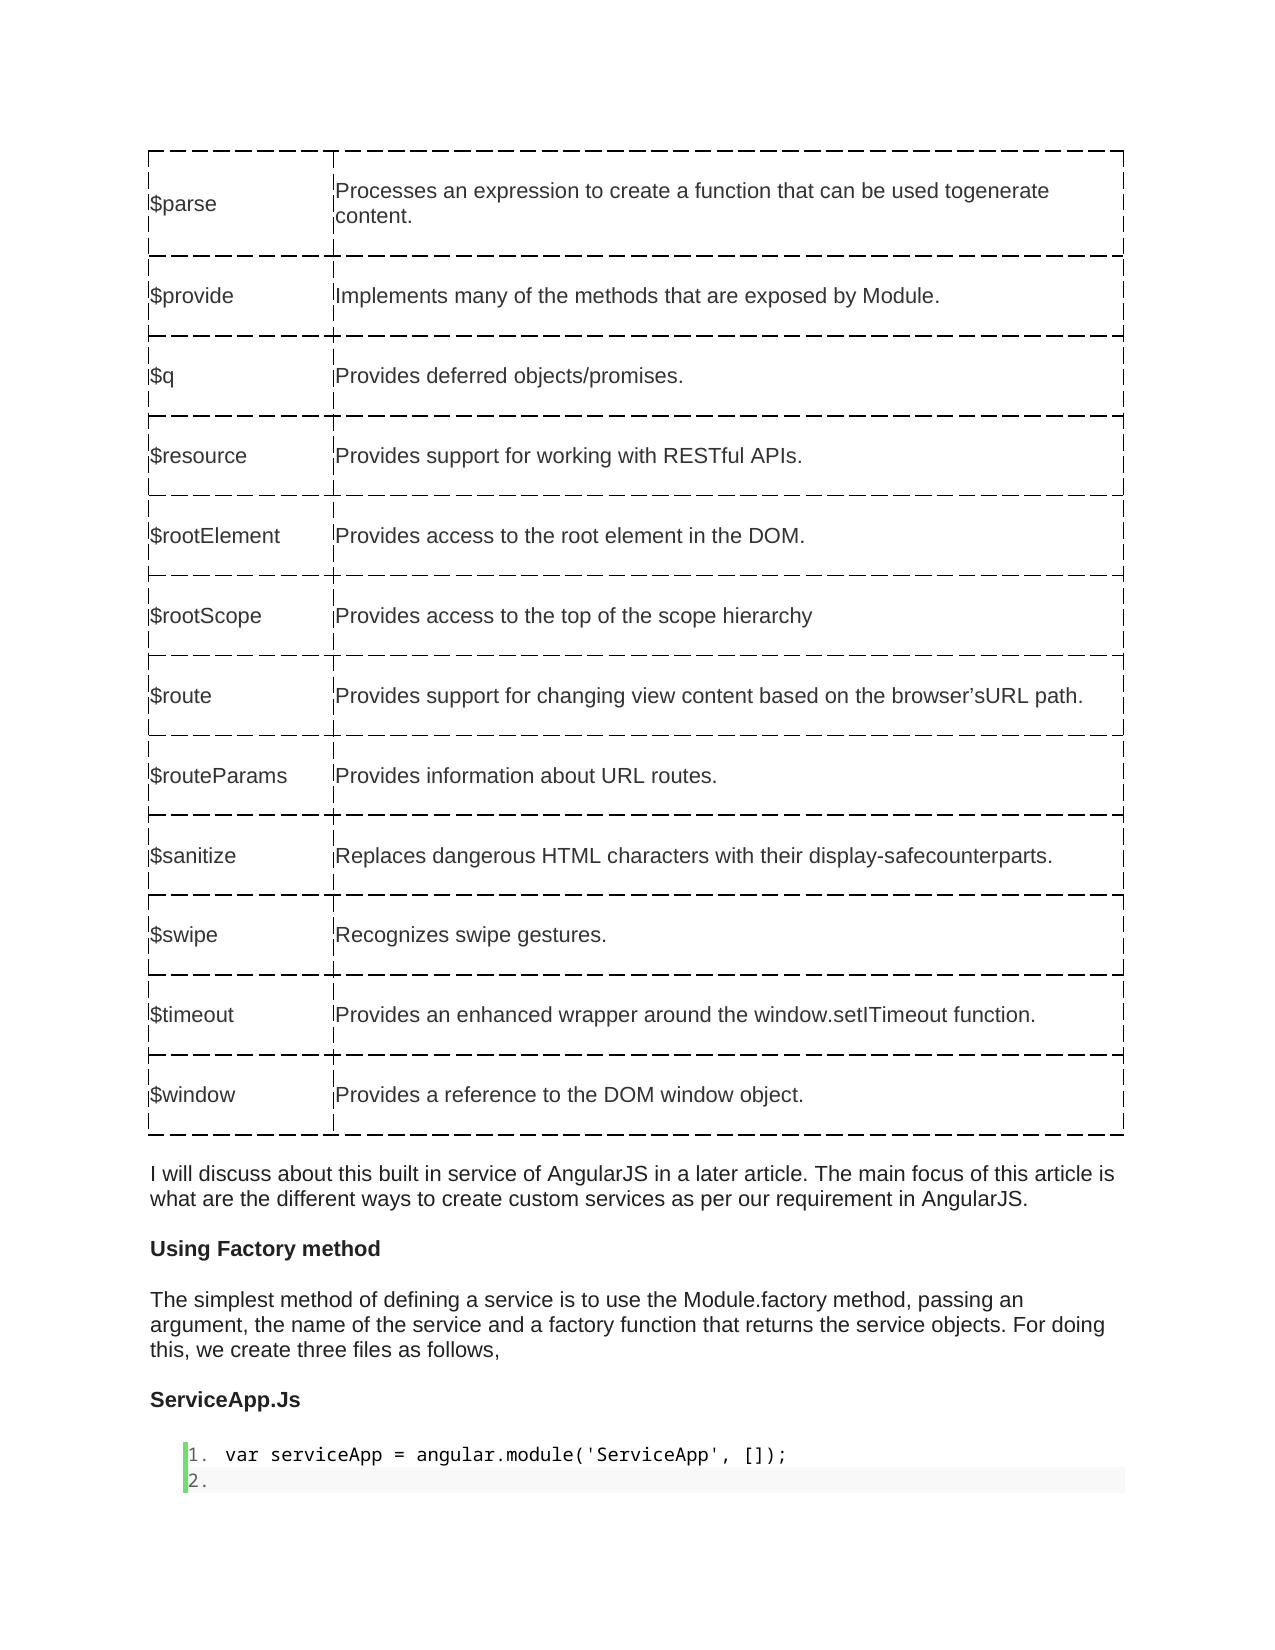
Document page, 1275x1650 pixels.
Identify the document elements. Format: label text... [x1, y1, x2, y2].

table_cell $resource [149, 415, 333, 495]
table_cell $rootElement [149, 495, 333, 575]
text I will discuss about this built in service of AngularJS in a later article. The main focus of this article is what are the different ways to create custom services as per our requirement in AngularJS. Using Factory method The simplest method of defining a service is to use the Module.factory method, passing an argument, the name of the service and a factory function that returns the service objects. For doing this, we create three files as follows, ServiceApp.Js [150, 1161, 1125, 1413]
table_cell Provides a reference to the DOM window object. [334, 1054, 1123, 1134]
table_cell $parse [149, 150, 333, 255]
table_cell Provides access to the top of the scope hierarchy [334, 575, 1123, 654]
table_cell Processes an expression to create a function that can be used togenerate content. [334, 150, 1123, 255]
table_cell Provides deferred objects/promises. [334, 335, 1123, 415]
table_cell Provides information about URL routes. [334, 735, 1123, 814]
table_cell $window [149, 1054, 333, 1134]
table_cell $provide [149, 255, 333, 335]
table_cell Replaces dangerous HTML characters with their display-safecounterparts. [334, 814, 1123, 894]
table_cell Implements many of the methods that are exposed by Module. [334, 255, 1123, 335]
table_cell $timeout [149, 974, 333, 1054]
table_cell Provides access to the root element in the DOM. [334, 495, 1123, 575]
table_cell Provides an enhanced wrapper around the window.setITimeout function. [334, 974, 1123, 1054]
table_cell $q [149, 335, 333, 415]
table_cell Provides support for changing view content based on the browser’sURL path. [334, 655, 1123, 734]
table_cell $swipe [149, 894, 333, 974]
list var serviceApp = angular.module('ServiceApp', []); [188, 1442, 1125, 1467]
table_cell $route [149, 655, 333, 734]
table_cell $routeParams [149, 735, 333, 814]
table_cell $sanitize [149, 814, 333, 894]
table_cell Recognizes swipe gestures. [334, 894, 1123, 974]
table_cell $rootScope [149, 575, 333, 654]
table_cell Provides support for working with RESTful APIs. [334, 415, 1123, 495]
